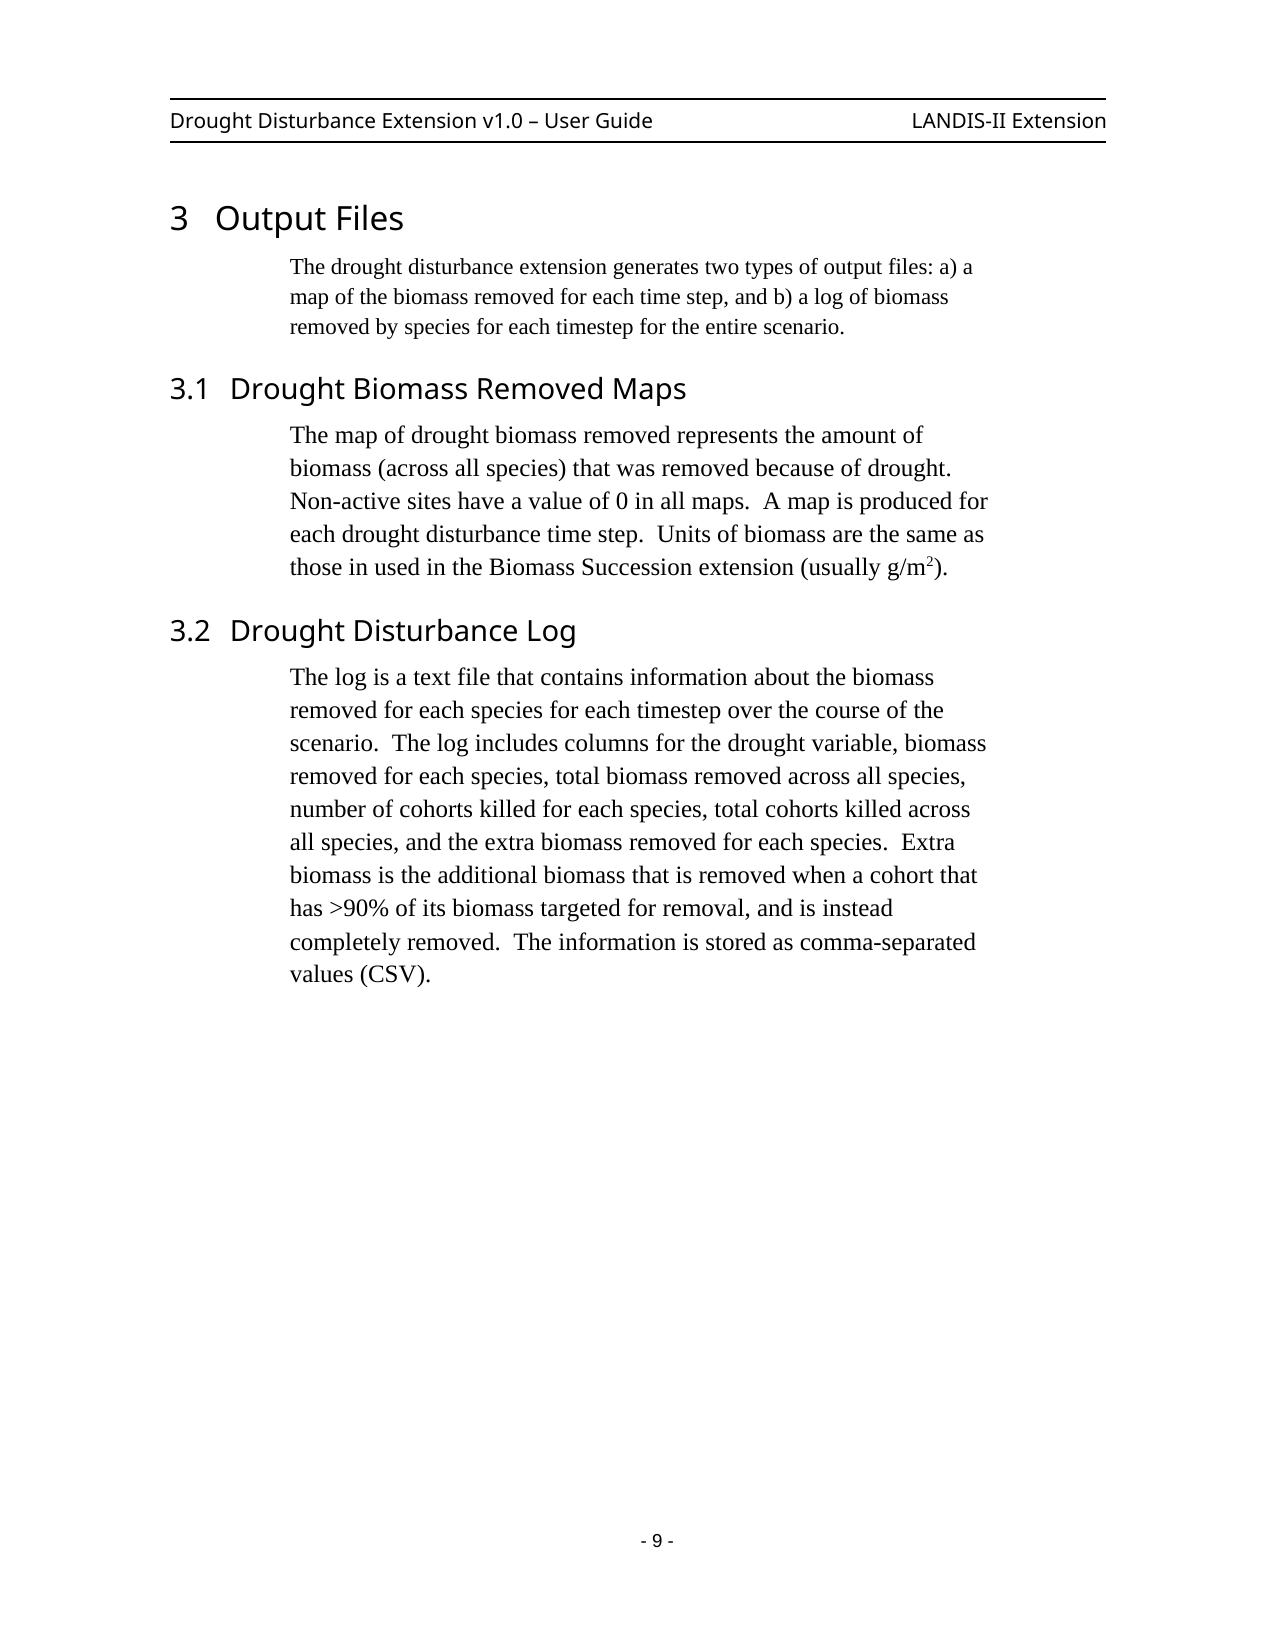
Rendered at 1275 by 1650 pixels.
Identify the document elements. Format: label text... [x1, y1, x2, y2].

text The map of drought biomass removed represents the amount of biomass (across all species) that was removed because of drought. Non-active sites have a value of 0 in all maps. A map is produced for each drought disturbance time step. Units of biomass are the same as those in used in the Biomass Succession extension (usually g/m2). [289, 420, 1001, 581]
text The log is a text file that contains information about the biomass removed for each species for each timestep over the course of the scenario. The log includes columns for the drought variable, biomass removed for each species, total biomass removed across all species, number of cohorts killed for each species, total cohorts killed across all species, and the extra biomass removed for each species. Extra biomass is the additional biomass that is removed when a cohort that has >90% of its biomass targeted for removal, and is instead completely removed. The information is stored as comma-separated values (CSV). [289, 662, 1001, 988]
subtitle Drought Biomass Removed Maps [169, 368, 1106, 408]
subtitle Drought Disturbance Log [169, 611, 1106, 650]
text The drought disturbance extension generates two types of output files: a) a map of the biomass removed for each time step, and b) a log of biomass removed by species for each timestep for the entire scenario. [289, 253, 1001, 340]
subtitle Output Files [169, 194, 1106, 240]
